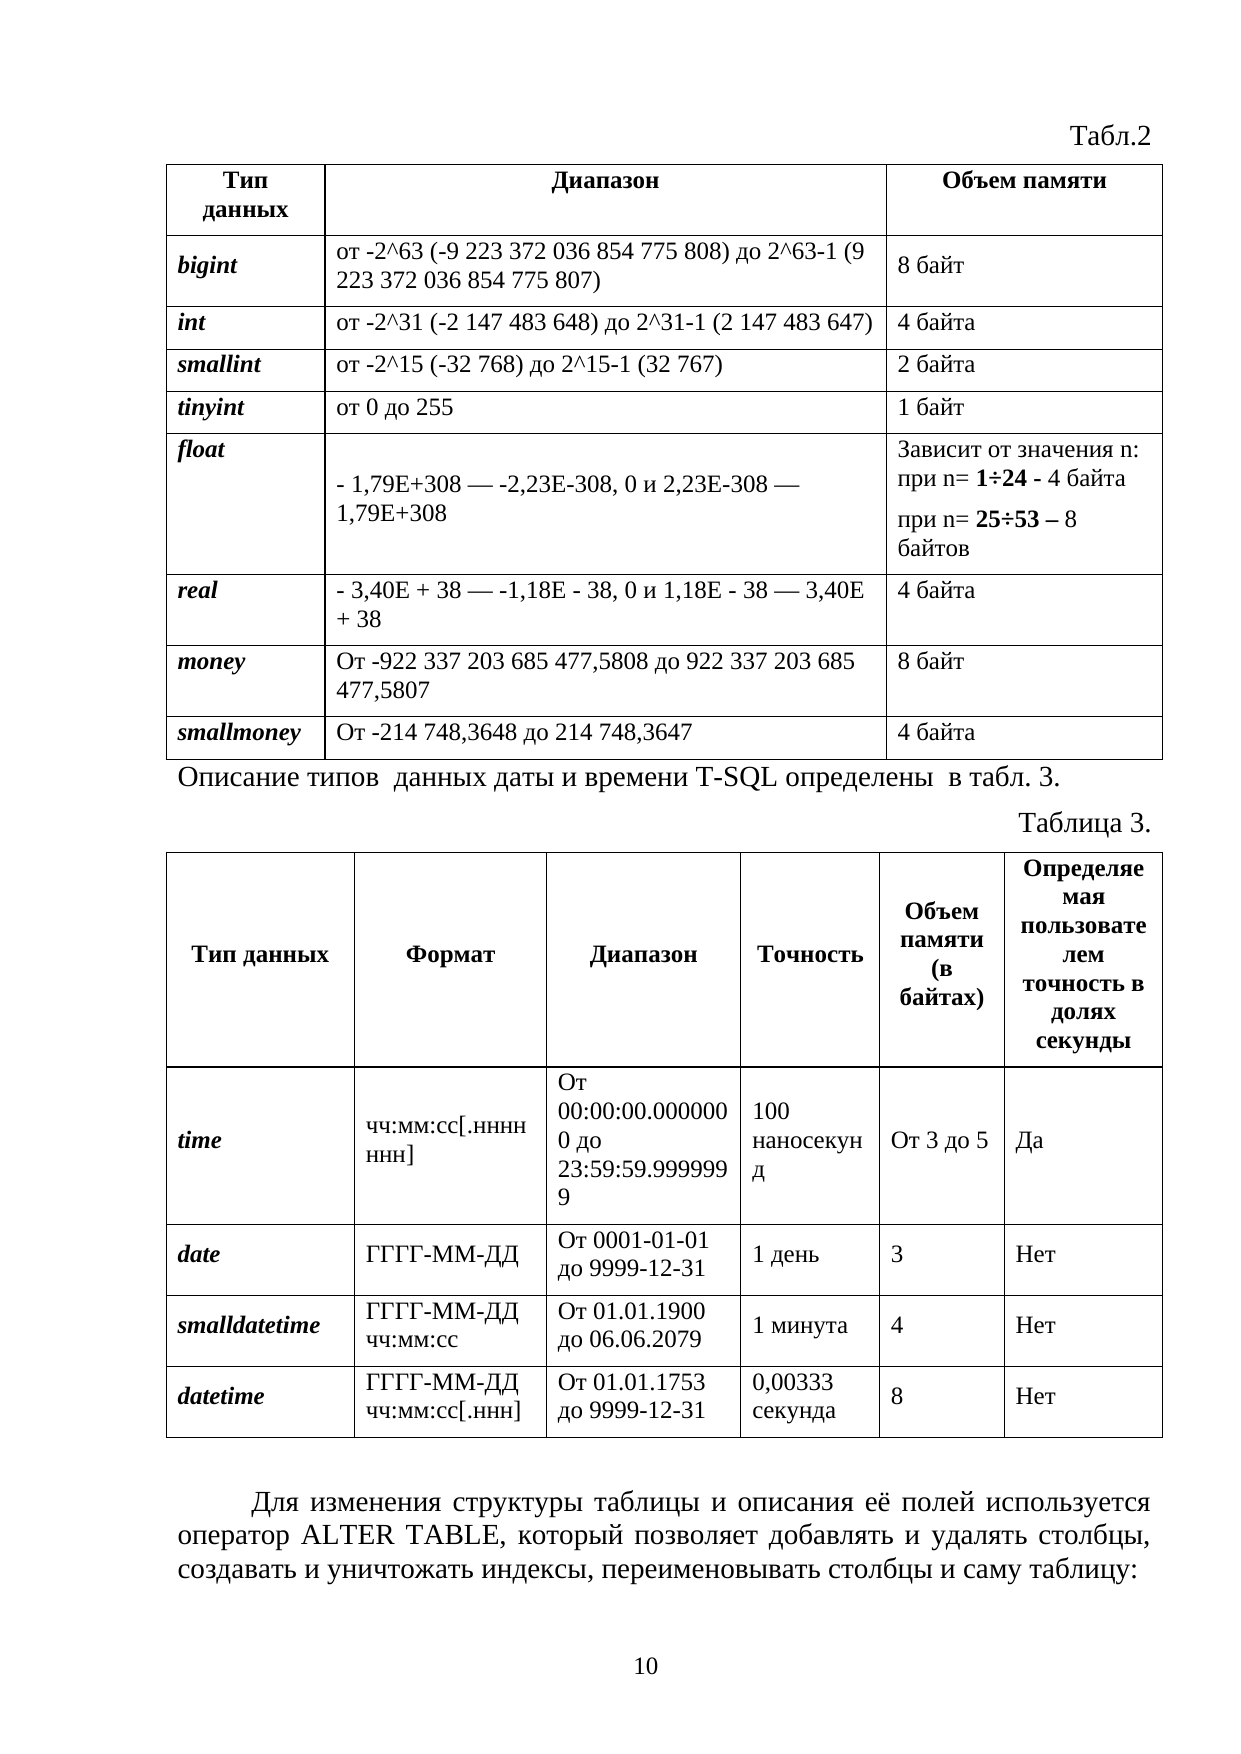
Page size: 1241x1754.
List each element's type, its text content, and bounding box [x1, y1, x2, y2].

table_cell float [167, 434, 324, 574]
table_cell 8 [880, 1367, 1004, 1437]
table_cell 2 байта [887, 350, 1162, 391]
table_header Объем памяти [887, 165, 1162, 235]
table_header Объем памяти (в байтах) [880, 853, 1004, 1066]
table_cell от -2^63 (-9 223 372 036 854 775 808) до 2^63-1 (9 223 372 036 854 775 807) [326, 236, 886, 306]
table_cell от 0 до 255 [326, 392, 886, 433]
table_cell smallint [167, 350, 324, 391]
table_cell От 01.01.1753 до 9999-12-31 [547, 1367, 740, 1437]
table_cell date [167, 1225, 354, 1295]
table_cell int [167, 307, 324, 348]
table_cell От 0001-01-01 до 9999-12-31 [547, 1225, 740, 1295]
table_header Диапазон [547, 853, 740, 1066]
table_cell 0,00333 секунда [741, 1367, 879, 1437]
table_cell real [167, 575, 324, 645]
table_cell smalldatetime [167, 1296, 354, 1366]
table_cell От -214 748,3648 до 214 748,3647 [326, 717, 886, 758]
table_cell От -922 337 203 685 477,5808 до 922 337 203 685 477,5807 [326, 646, 886, 716]
table_cell - 3,40E + 38 — -1,18E - 38, 0 и 1,18E - 38 — 3,40E + 38 [326, 575, 886, 645]
table_cell 4 байта [887, 575, 1162, 645]
table_cell чч:мм:сс[.ннннннн] [355, 1068, 546, 1224]
table_cell 8 байт [887, 236, 1162, 306]
text Описание типов данных даты и времени T-SQL определены в табл. 3. [177, 760, 1152, 793]
table_cell ГГГГ-ММ-ДД чч:мм:сс[.ннн] [355, 1367, 546, 1437]
table_cell Да [1005, 1068, 1162, 1224]
table_cell От 3 до 5 [880, 1068, 1004, 1224]
table_header Определяемая пользователем точность в долях секунды [1005, 853, 1162, 1066]
table_cell 8 байт [887, 646, 1162, 716]
table_cell time [167, 1068, 354, 1224]
text Для изменения структуры таблицы и описания её полей используется оператор ALTER TABLE, который позволяет добавлять и удалять столбцы, создавать и уничтожать индексы, переименовывать столбцы и саму таблицу: [177, 1484, 1152, 1584]
table_cell 1 байт [887, 392, 1162, 433]
table_cell smallmoney [167, 717, 324, 758]
table_cell Нет [1005, 1225, 1162, 1295]
table_cell bigint [167, 236, 324, 306]
table_cell ГГГГ-ММ-ДД чч:мм:сс [355, 1296, 546, 1366]
table_cell от -2^31 (-2 147 483 648) до 2^31-1 (2 147 483 647) [326, 307, 886, 348]
table_cell 4 байта [887, 717, 1162, 758]
table_cell tinyint [167, 392, 324, 433]
table_cell ГГГГ-ММ-ДД [355, 1225, 546, 1295]
text Табл.2 [177, 118, 1152, 152]
table_header Диапазон [326, 165, 886, 235]
table_cell money [167, 646, 324, 716]
table_header Точность [741, 853, 879, 1066]
table_cell 4 [880, 1296, 1004, 1366]
text Таблица 3. [177, 806, 1152, 839]
table_cell 4 байта [887, 307, 1162, 348]
table_cell 1 минута [741, 1296, 879, 1366]
table_cell 1 день [741, 1225, 879, 1295]
table_cell От 00:00:00.0000000 до 23:59:59.9999999 [547, 1068, 740, 1224]
table_cell от -2^15 (-32 768) до 2^15-1 (32 767) [326, 350, 886, 391]
table_cell Нет [1005, 1367, 1162, 1437]
table_cell Нет [1005, 1296, 1162, 1366]
table_cell Зависит от значения n: при n= 1÷24 - 4 байта при n= 25÷53 – 8 байтов [887, 434, 1162, 574]
table_header Тип данных [167, 165, 324, 235]
table_cell 3 [880, 1225, 1004, 1295]
table_cell От 01.01.1900 до 06.06.2079 [547, 1296, 740, 1366]
table_cell - 1,79E+308 — -2,23E-308, 0 и 2,23E-308 — 1,79E+308 [326, 434, 886, 574]
table_header Формат [355, 853, 546, 1066]
table_cell 100 наносекунд [741, 1068, 879, 1224]
table_cell datetime [167, 1367, 354, 1437]
table_header Тип данных [167, 853, 354, 1066]
